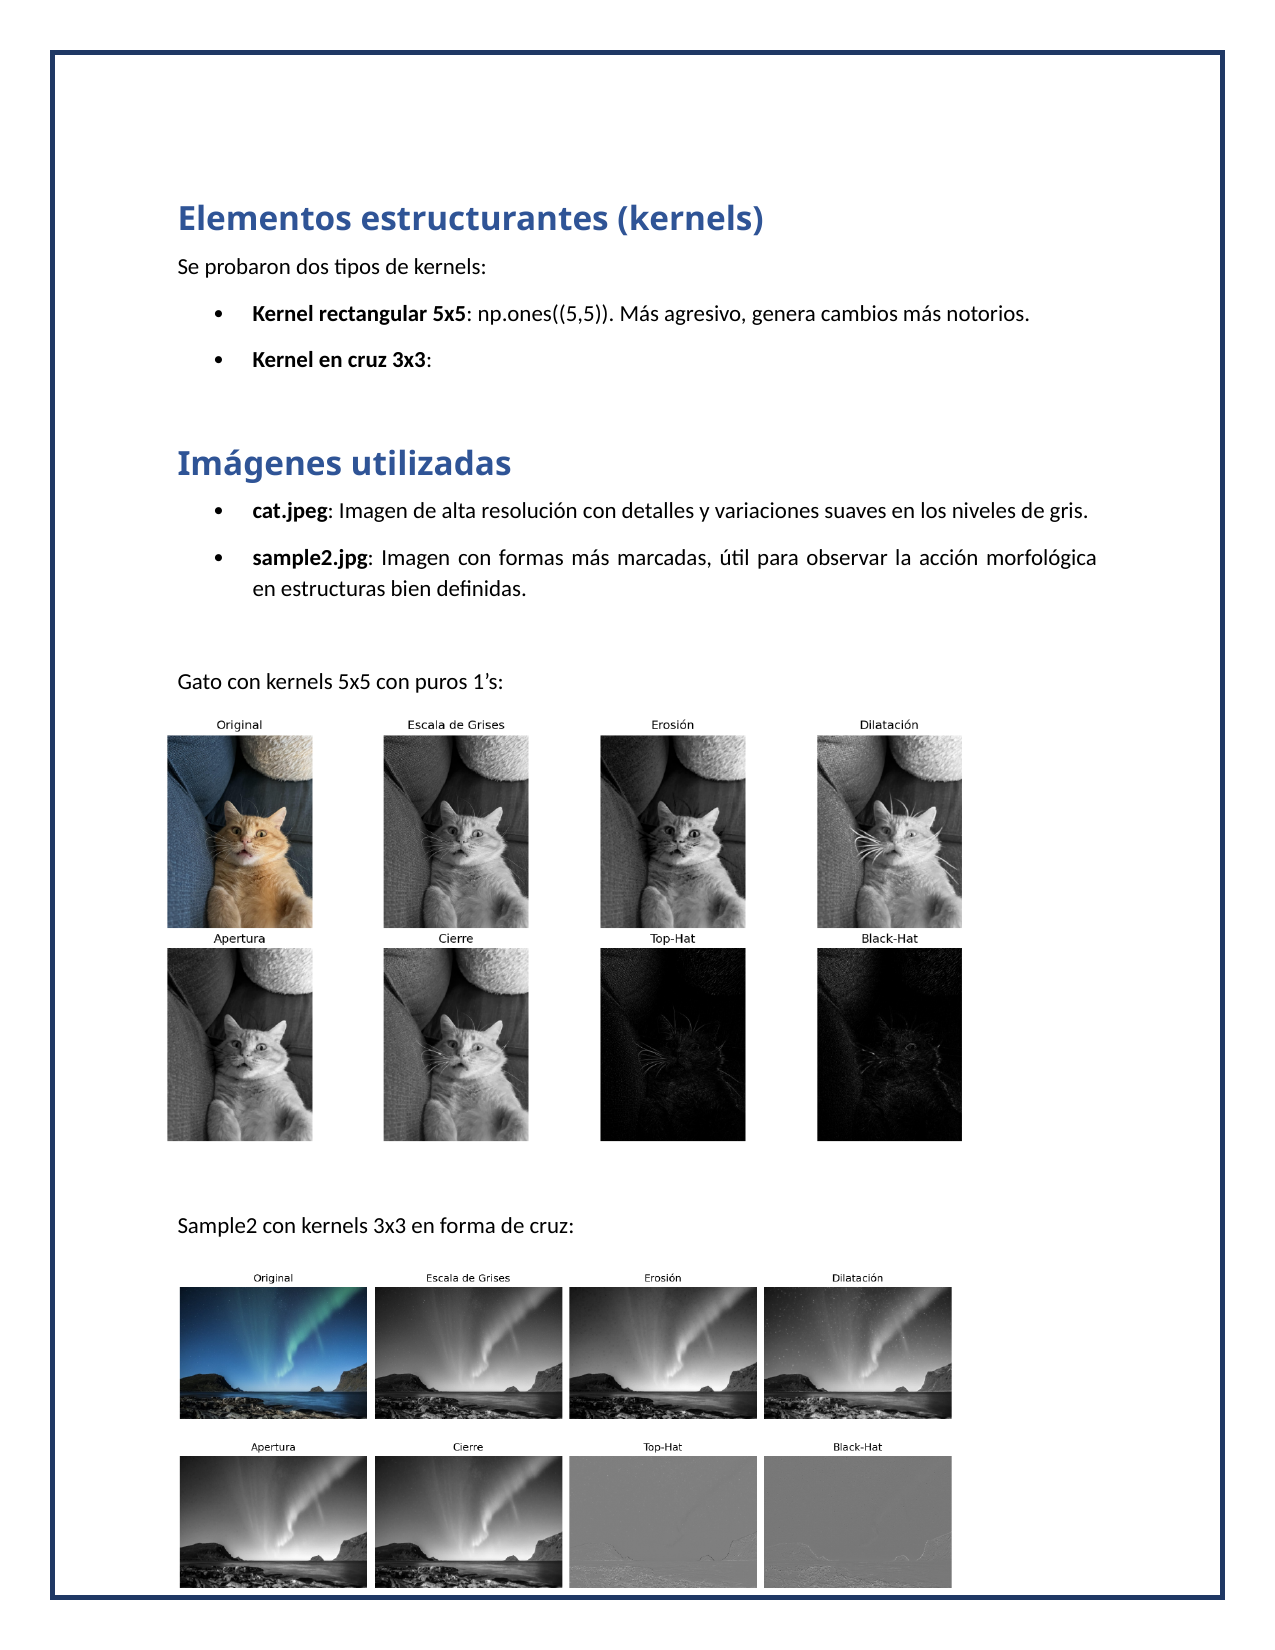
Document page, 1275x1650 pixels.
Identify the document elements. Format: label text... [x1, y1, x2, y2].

text Se probaron dos tipos de kernels: [177, 252, 1098, 280]
subtitle Imágenes utilizadas [177, 439, 1098, 485]
list Kernel rectangular 5x5: np.ones((5,5)). Más agresivo, genera cambios más notorios. [215, 299, 1098, 327]
picture [160, 716, 966, 1143]
list cat.jpeg: Imagen de alta resolución con detalles y variaciones suaves en los niveles de gris. [215, 497, 1098, 524]
text Gato con kernels 5x5 con puros 1’s: [177, 667, 1098, 695]
subtitle Elementos estructurantes (kernels) [177, 194, 1098, 240]
list sample2.jpg: Imagen con formas más marcadas, útil para observar la acción morfológica en estructuras bien definidas. [215, 543, 1098, 602]
text Sample2 con kernels 3x3 en forma de cruz: [177, 1211, 1098, 1239]
list Kernel en cruz 3x3: [215, 346, 1098, 373]
picture [177, 1258, 958, 1593]
